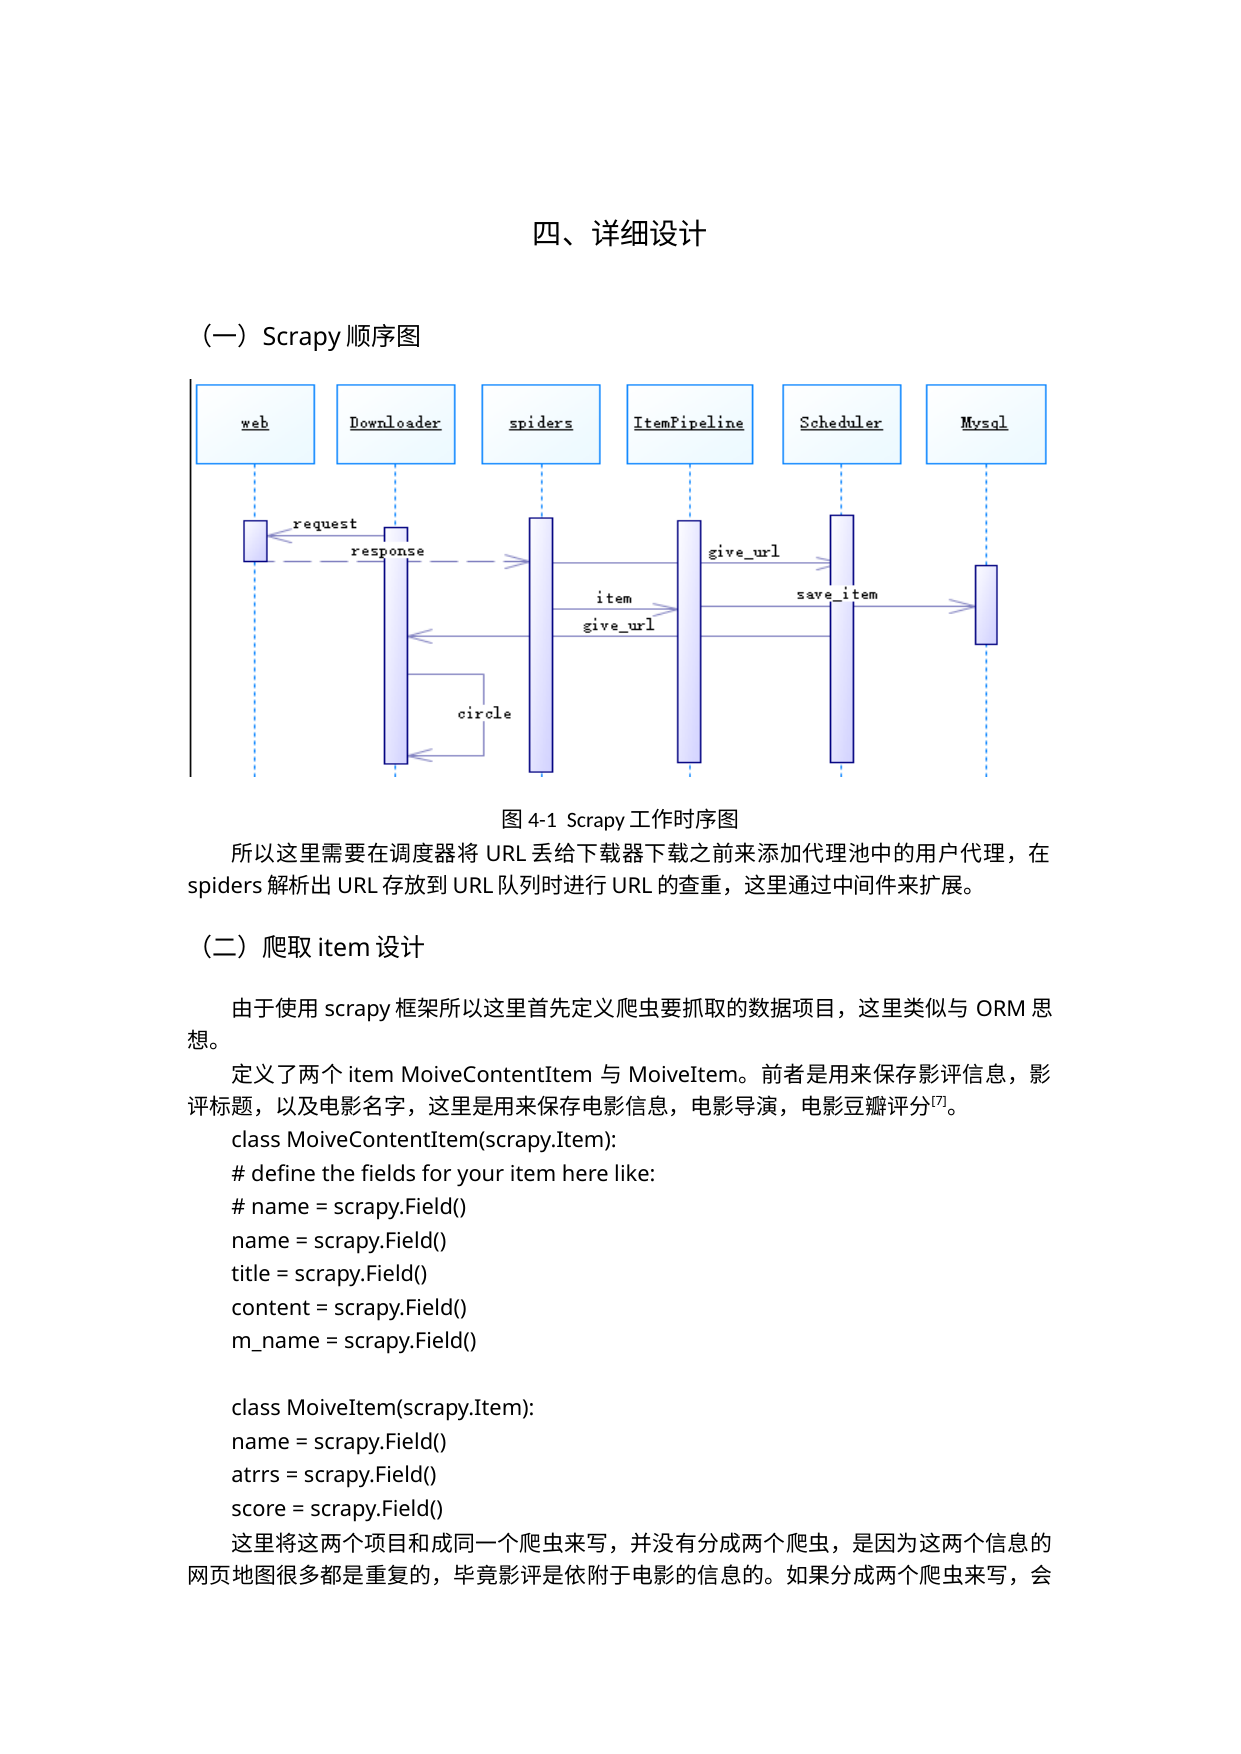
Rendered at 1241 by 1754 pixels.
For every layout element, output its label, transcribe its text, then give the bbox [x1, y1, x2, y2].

text class MoiveContentItem(scrapy.Item): [187, 1123, 1053, 1155]
text 由于使用scrapy框架所以这里首先定义爬虫要抓取的数据项目，这里类似与ORM思想。 [187, 991, 1053, 1056]
text m_name = scrapy.Field() [187, 1324, 1053, 1356]
picture [187, 379, 1053, 777]
text name = scrapy.Field() [187, 1223, 1053, 1256]
text # define the fields for your item here like: [187, 1156, 1053, 1189]
text atrrs = scrapy.Field() [187, 1458, 1053, 1491]
text score = scrapy.Field() [187, 1492, 1053, 1524]
text class MoiveItem(scrapy.Item): [187, 1391, 1053, 1423]
text # name = scrapy.Field() [187, 1190, 1053, 1222]
subtitle （二）爬取item设计 [187, 913, 1053, 978]
text content = scrapy.Field() [187, 1290, 1053, 1323]
text 所以这里需要在调度器将URL丢给下载器下载之前来添加代理池中的用户代理，在spiders解析出URL存放到URL队列时进行URL的查重，这里通过中间件来扩展。 [187, 836, 1053, 901]
subtitle 四、详细设计 [187, 199, 1053, 264]
text title = scrapy.Field() [187, 1257, 1053, 1289]
text 定义了两个item MoiveContentItem 与 MoiveItem。前者是用来保存影评信息，影评标题，以及电影名字，这里是用来保存电影信息，电影导演，电影豆瓣评分[7]。 [187, 1057, 1053, 1122]
text name = scrapy.Field() [187, 1424, 1053, 1457]
text 图4-1 Scrapy工作时序图 [187, 802, 1053, 834]
subtitle （一）Scrapy顺序图 [187, 302, 1053, 367]
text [187, 1525, 1053, 1590]
